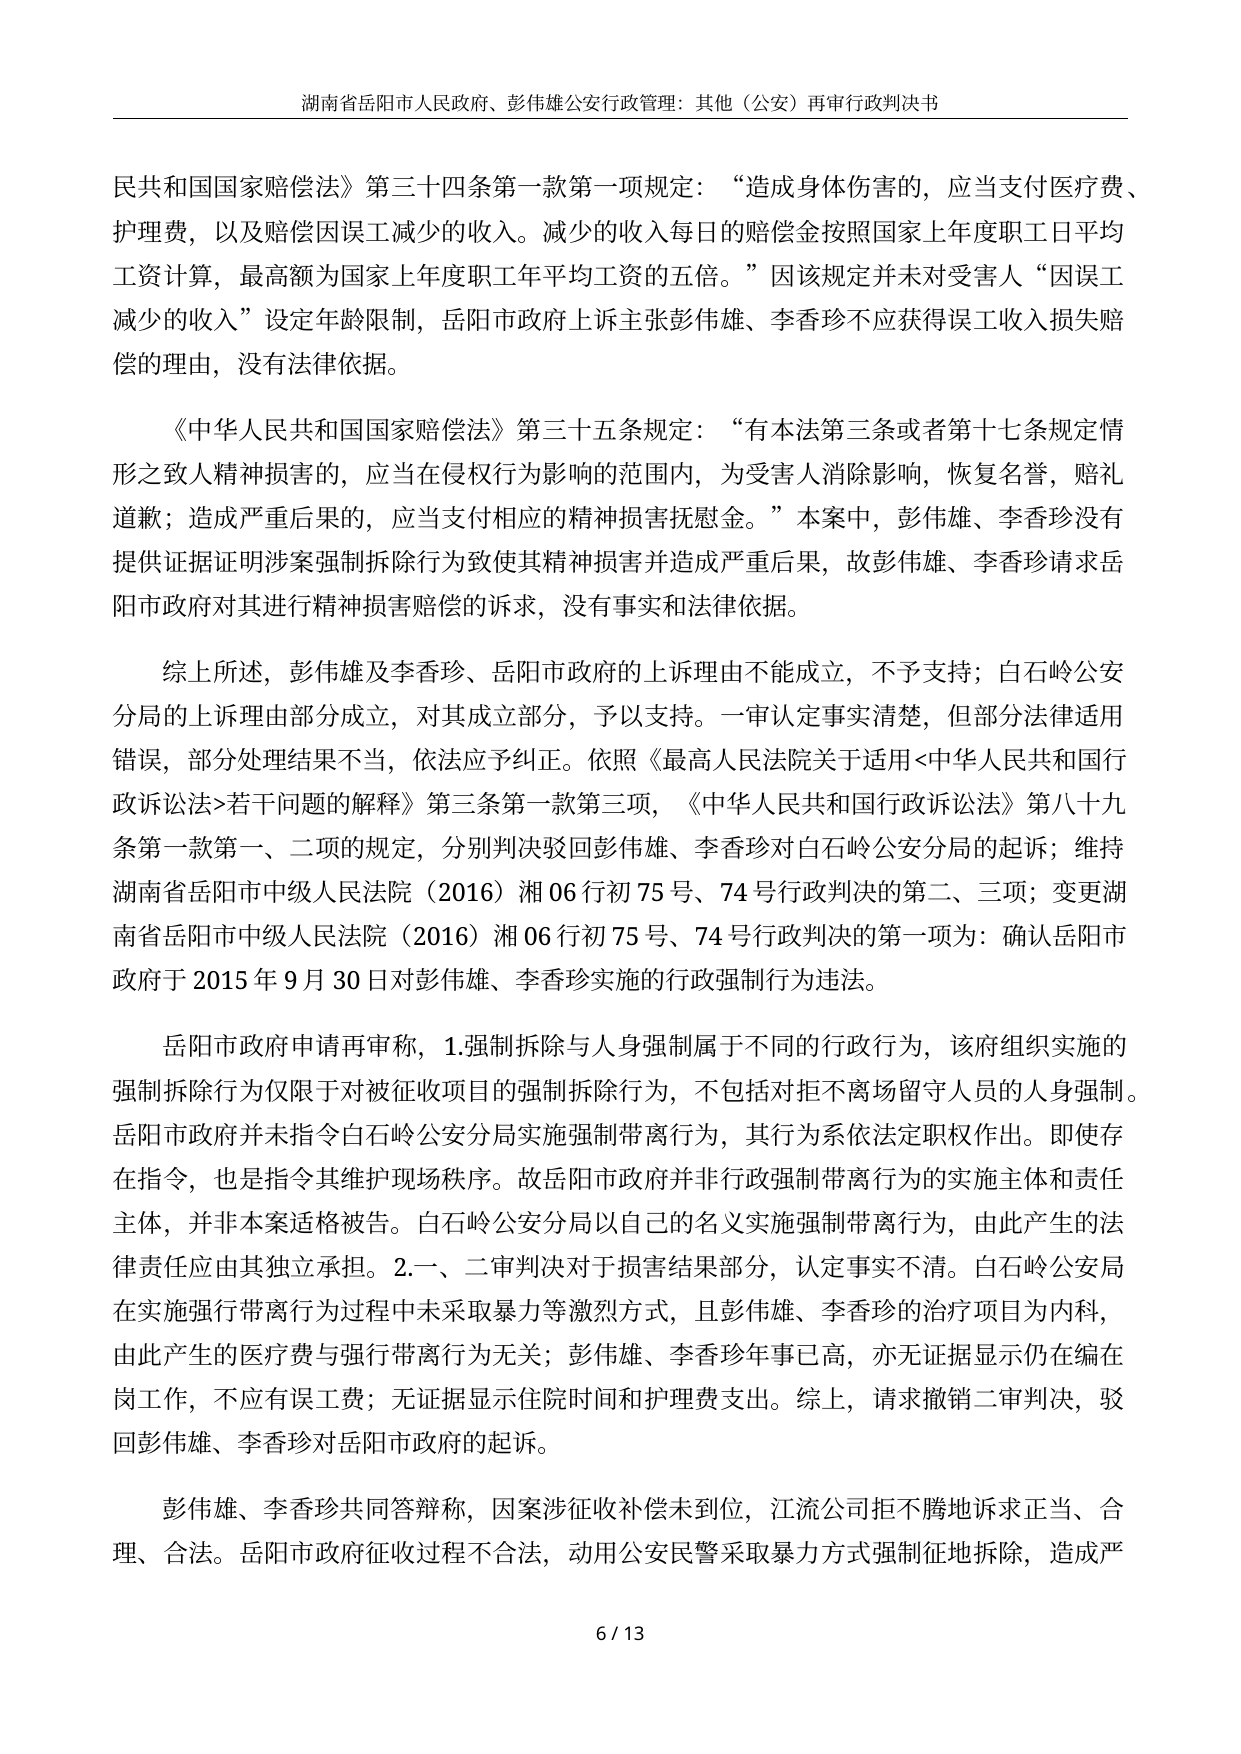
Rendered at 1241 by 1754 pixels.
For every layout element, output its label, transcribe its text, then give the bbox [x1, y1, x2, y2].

text 岳阳市政府申请再审称，1.强制拆除与人身强制属于不同的行政行为，该府组织实施的强制拆除行为仅限于对被征收项目的强制拆除行为，不包括对拒不离场留守人员的人身强制。岳阳市政府并未指令白石岭公安分局实施强制带离行为，其行为系依法定职权作出。即使存在指令，也是指令其维护现场秩序。故岳阳市政府并非行政强制带离行为的实施主体和责任主体，并非本案适格被告。白石岭公安分局以自己的名义实施强制带离行为，由此产生的法律责任应由其独立承担。2.一、二审判决对于损害结果部分，认定事实不清。白石岭公安局在实施强行带离行为过程中未采取暴力等激烈方式，且彭伟雄、李香珍的治疗项目为内科，由此产生的医疗费与强行带离行为无关；彭伟雄、李香珍年事已高，亦无证据显示仍在编在岗工作，不应有误工费；无证据显示住院时间和护理费支出。综上，请求撤销二审判决，驳回彭伟雄、李香珍对岳阳市政府的起诉。 [112, 1023, 1128, 1464]
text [112, 1486, 1128, 1574]
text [112, 164, 1128, 384]
text 综上所述，彭伟雄及李香珍、岳阳市政府的上诉理由不能成立，不予支持；白石岭公安分局的上诉理由部分成立，对其成立部分，予以支持。一审认定事实清楚，但部分法律适用错误，部分处理结果不当，依法应予纠正。依照《最高人民法院关于适用<中华人民共和国行政诉讼法>若干问题的解释》第三条第一款第三项，《中华人民共和国行政诉讼法》第八十九条第一款第一、二项的规定，分别判决驳回彭伟雄、李香珍对白石岭公安分局的起诉；维持湖南省岳阳市中级人民法院（2016）湘06行初75号、74号行政判决的第二、三项；变更湖南省岳阳市中级人民法院（2016）湘06行初75号、74号行政判决的第一项为：确认岳阳市政府于2015年9月30日对彭伟雄、李香珍实施的行政强制行为违法。 [112, 649, 1128, 1001]
text 《中华人民共和国国家赔偿法》第三十五条规定：“有本法第三条或者第十七条规定情形之致人精神损害的，应当在侵权行为影响的范围内，为受害人消除影响，恢复名誉，赔礼道歉；造成严重后果的，应当支付相应的精神损害抚慰金。”本案中，彭伟雄、李香珍没有提供证据证明涉案强制拆除行为致使其精神损害并造成严重后果，故彭伟雄、李香珍请求岳阳市政府对其进行精神损害赔偿的诉求，没有事实和法律依据。 [112, 406, 1128, 627]
